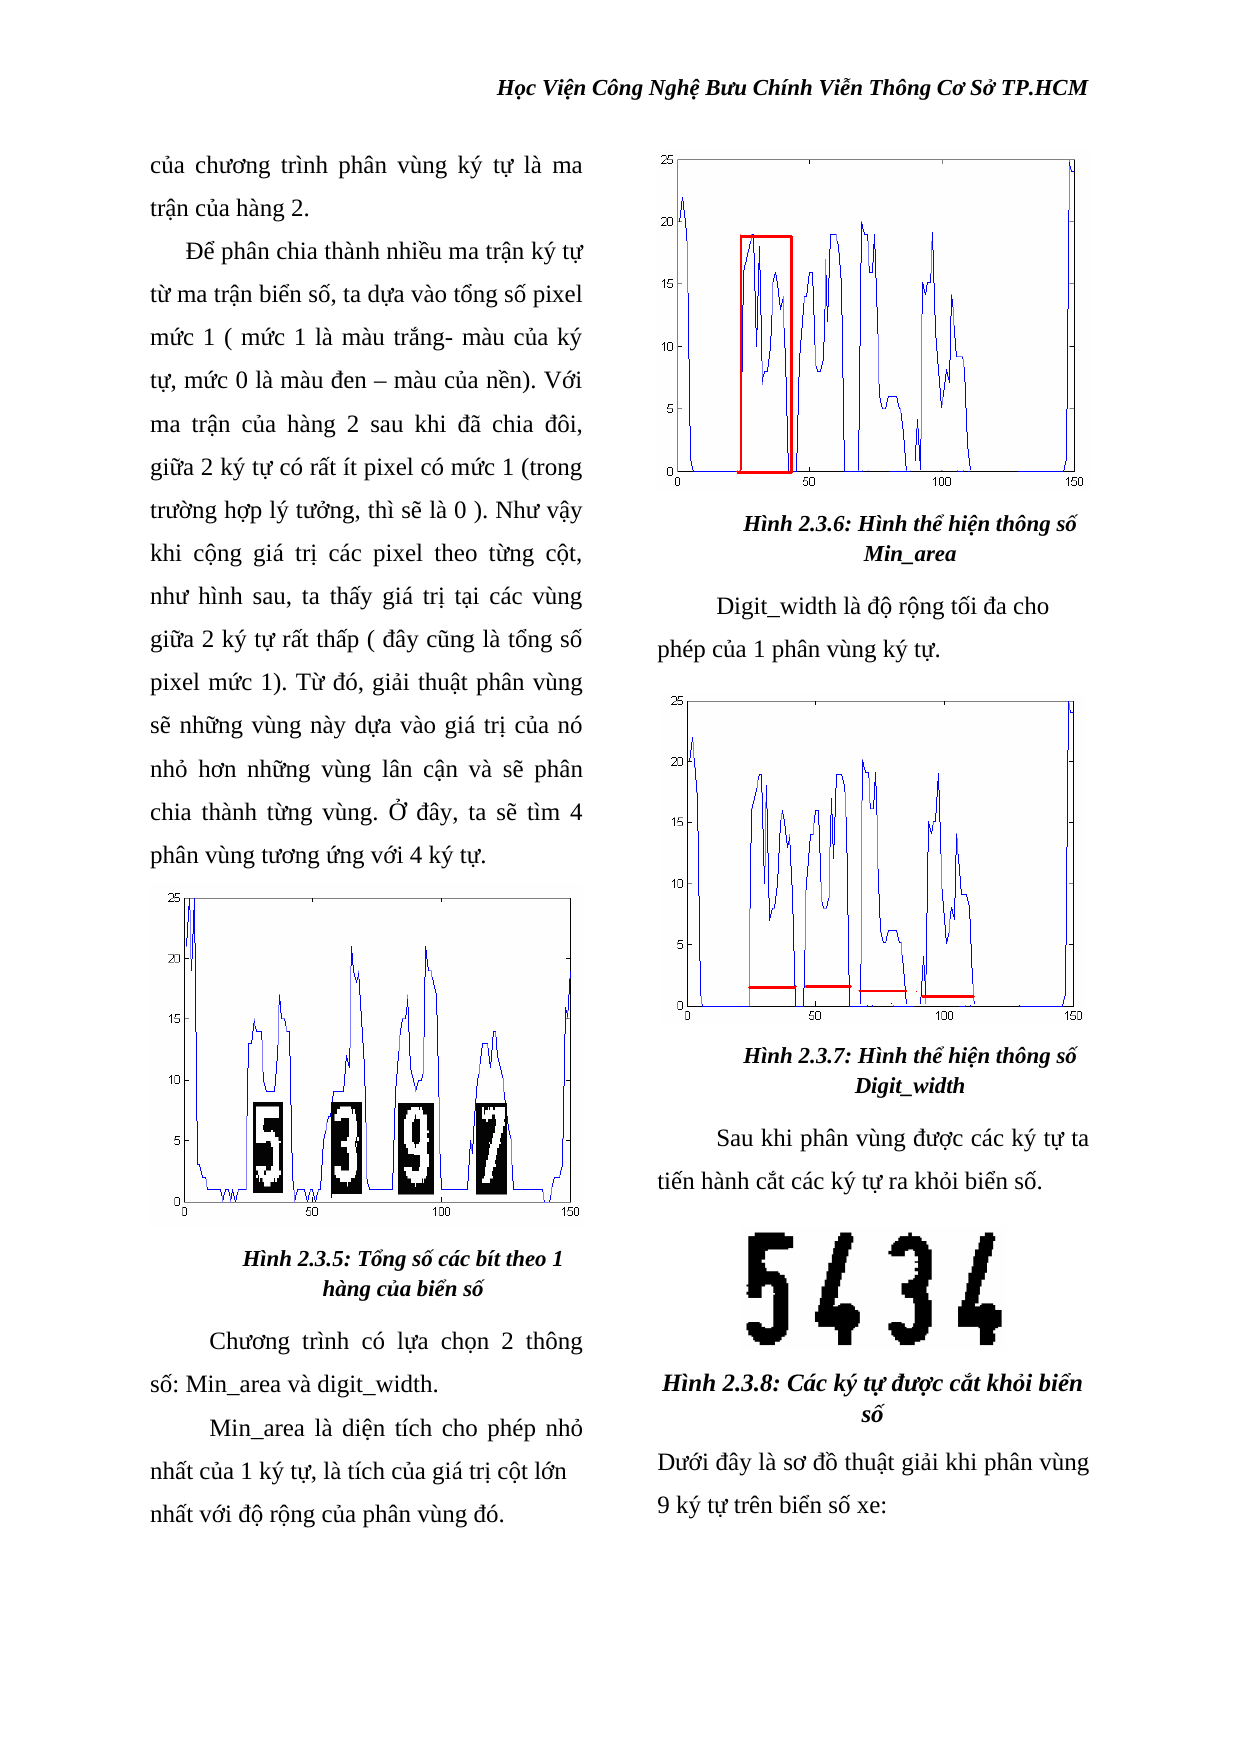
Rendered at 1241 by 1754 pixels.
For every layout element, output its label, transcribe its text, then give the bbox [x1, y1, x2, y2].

text Min_area là diện tích cho phép nhỏ nhất của 1 ký tự, là tích của giá trị cột lớn [150, 1413, 583, 1484]
picture [150, 883, 584, 1227]
picture [741, 1226, 1006, 1350]
picture [657, 150, 1091, 491]
text Hình 2.3.8: Các ký tự được cắt khỏi biển số [657, 1368, 1090, 1428]
text Hình 2.3.5: Tổng số các bít theo 1 hàng của biển số [225, 1245, 583, 1302]
text Sau khi phân vùng được các ký tự ta tiến hành cắt các ký tự ra khỏi biển số. [657, 1123, 1090, 1195]
text Hình 2.3.7: Hình thể hiện thông số Digit_width [732, 1042, 1090, 1098]
picture [662, 693, 1086, 1024]
text nhất với độ rộng của phân vùng đó. [150, 1499, 583, 1528]
text Dưới đây là sơ đồ thuật giải khi phân vùng 9 ký tự trên biển số xe: [657, 1447, 1090, 1519]
text Để phân chia thành nhiều ma trận ký tự từ ma trận biển số, ta dựa vào tổng số pixel mức 1 ( mức 1 là màu trắng- màu của ký tự, mức 0 là màu đen – màu của nền). Với ma trận của hàng 2 sau khi đã chia đôi, giữa 2 ký tự có rất ít pixel có mức 1 (trong trường hợp lý tưởng, thì sẽ là 0 ). Như vậy khi cộng giá trị các pixel theo từng cột, như hình sau, ta thấy giá trị tại các vùng giữa 2 ký tự rất thấp ( đây cũng là tổng số pixel mức 1). Từ đó, giải thuật phân vùng sẽ những vùng này dựa vào giá trị của nó nhỏ hơn những vùng lân cận và sẽ phân chia thành từng vùng. Ở đây, ta sẽ tìm 4 phân vùng tương ứng với 4 ký tự. [150, 236, 583, 869]
text Hình 2.3.6: Hình thể hiện thông số Min_area [732, 510, 1090, 566]
text Chương trình có lựa chọn 2 thông số: Min_area và digit_width. [150, 1326, 583, 1398]
text Digit_width là độ rộng tối đa cho phép của 1 phân vùng ký tự. [657, 591, 1090, 663]
